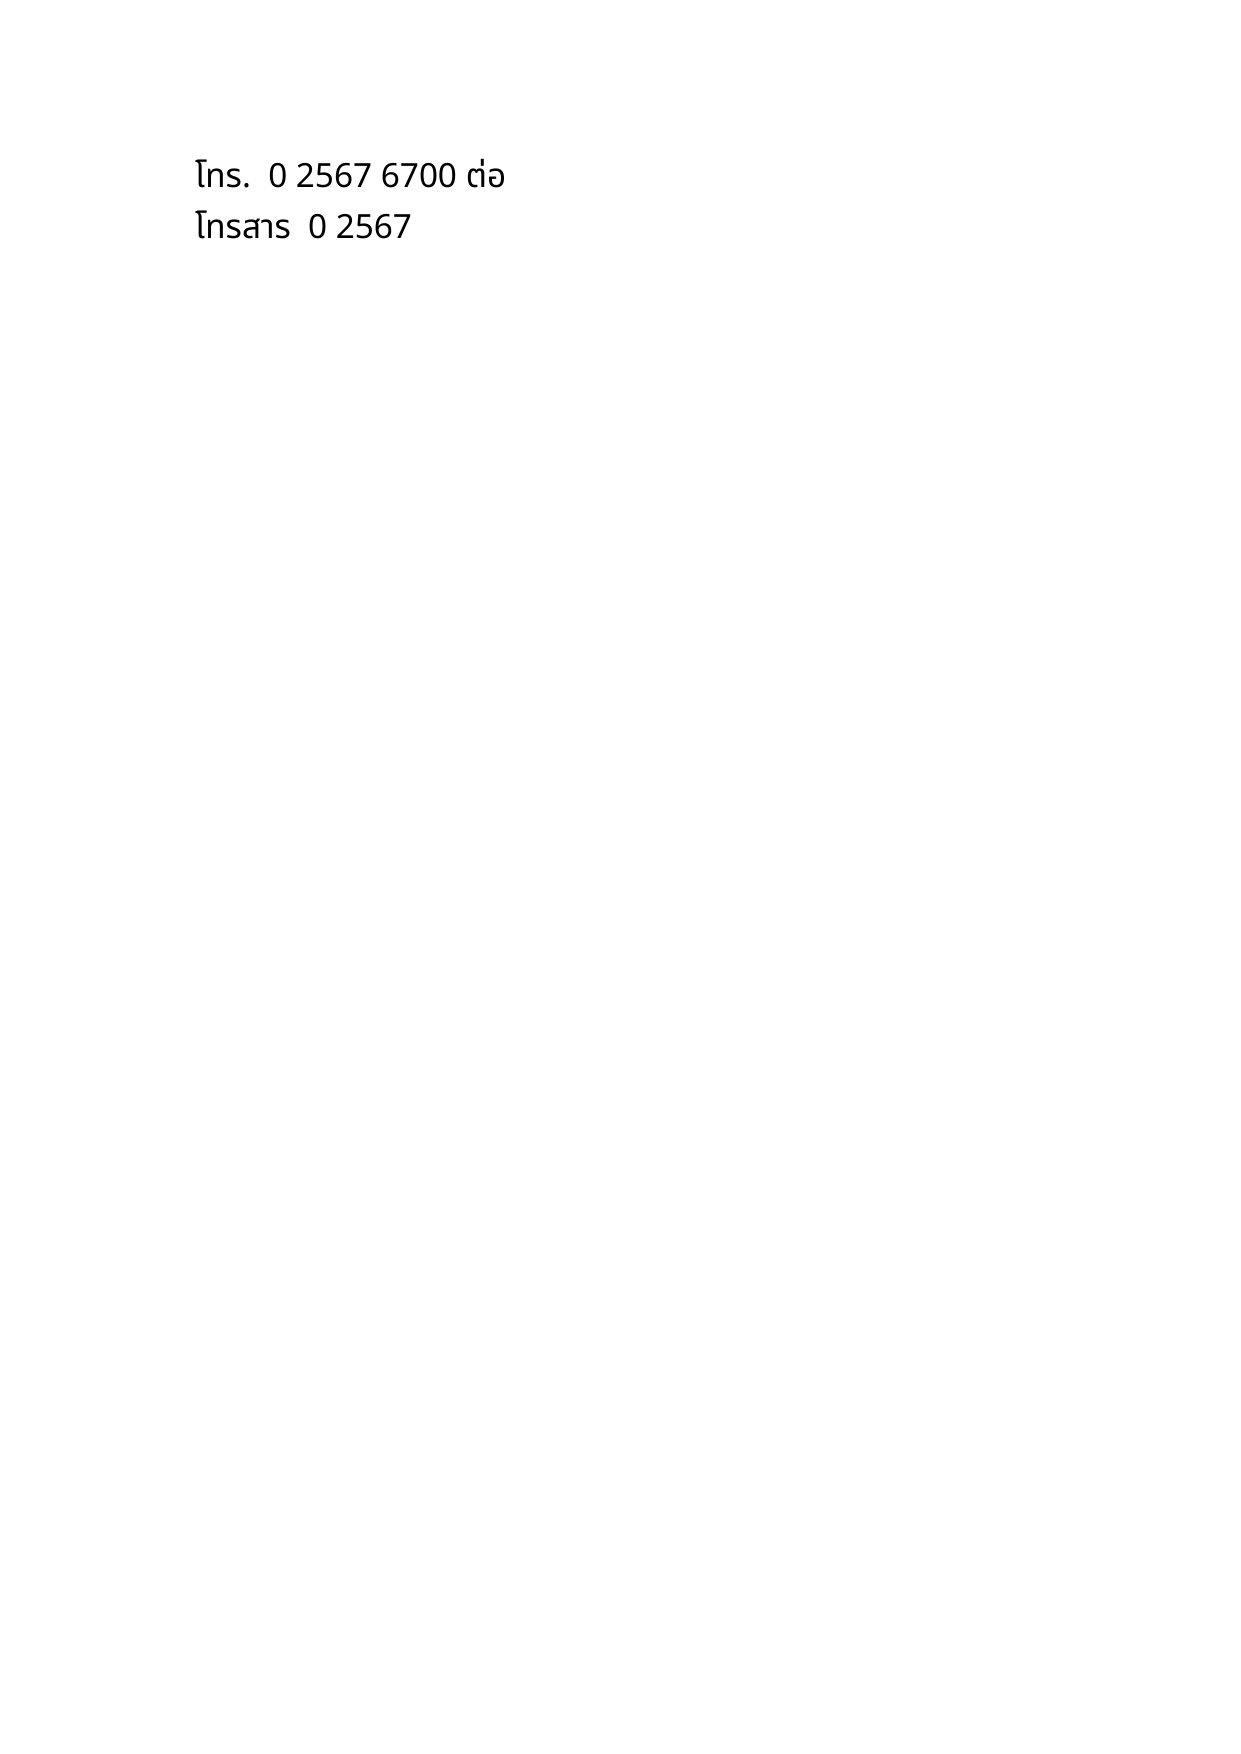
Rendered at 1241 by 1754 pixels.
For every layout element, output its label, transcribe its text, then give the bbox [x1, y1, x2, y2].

text โทร. 0 2567 6700 ต่อ [195, 152, 1098, 202]
text โทรสาร 0 2567 [195, 202, 1098, 253]
